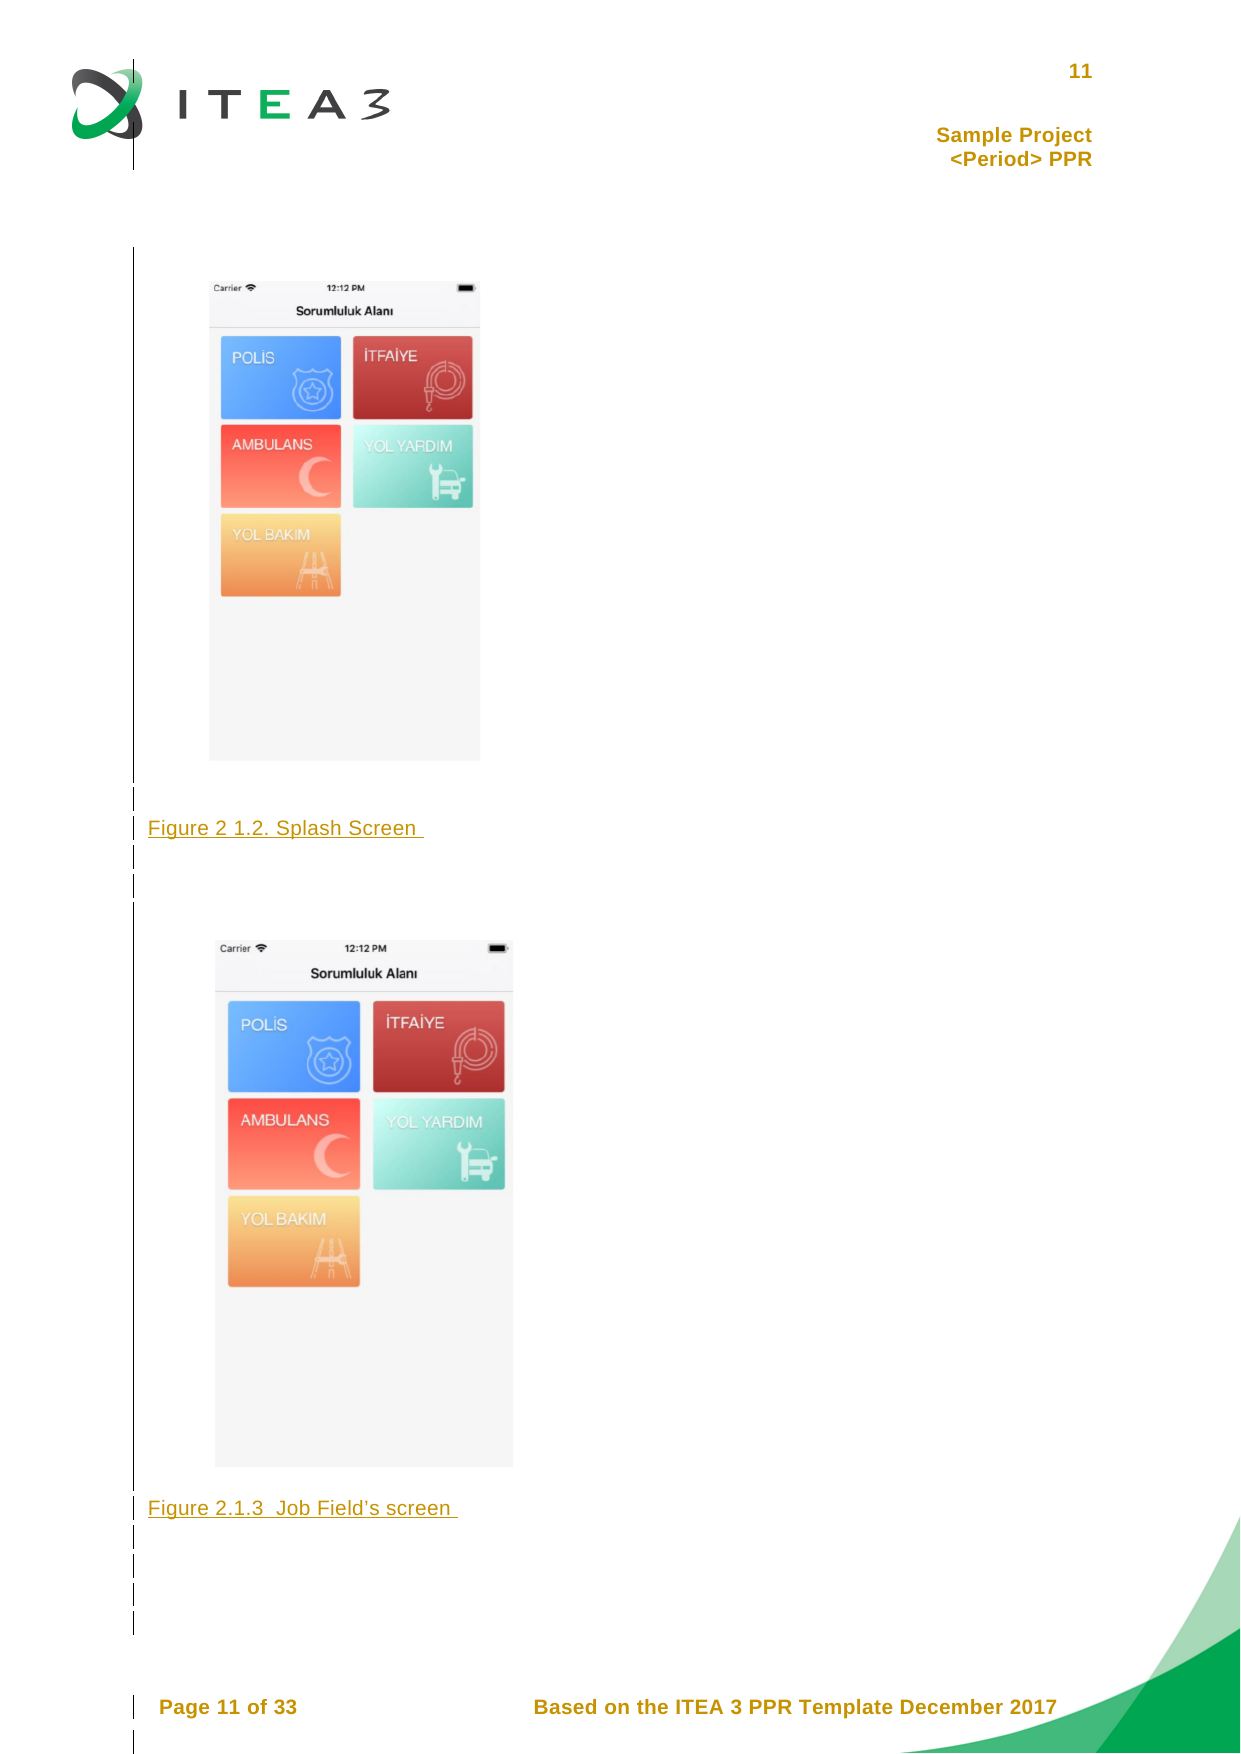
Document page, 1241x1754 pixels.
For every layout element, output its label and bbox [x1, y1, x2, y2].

picture [0, 0, 442, 198]
picture [810, 1484, 1241, 1753]
picture [147, 902, 533, 1492]
picture [147, 247, 498, 783]
